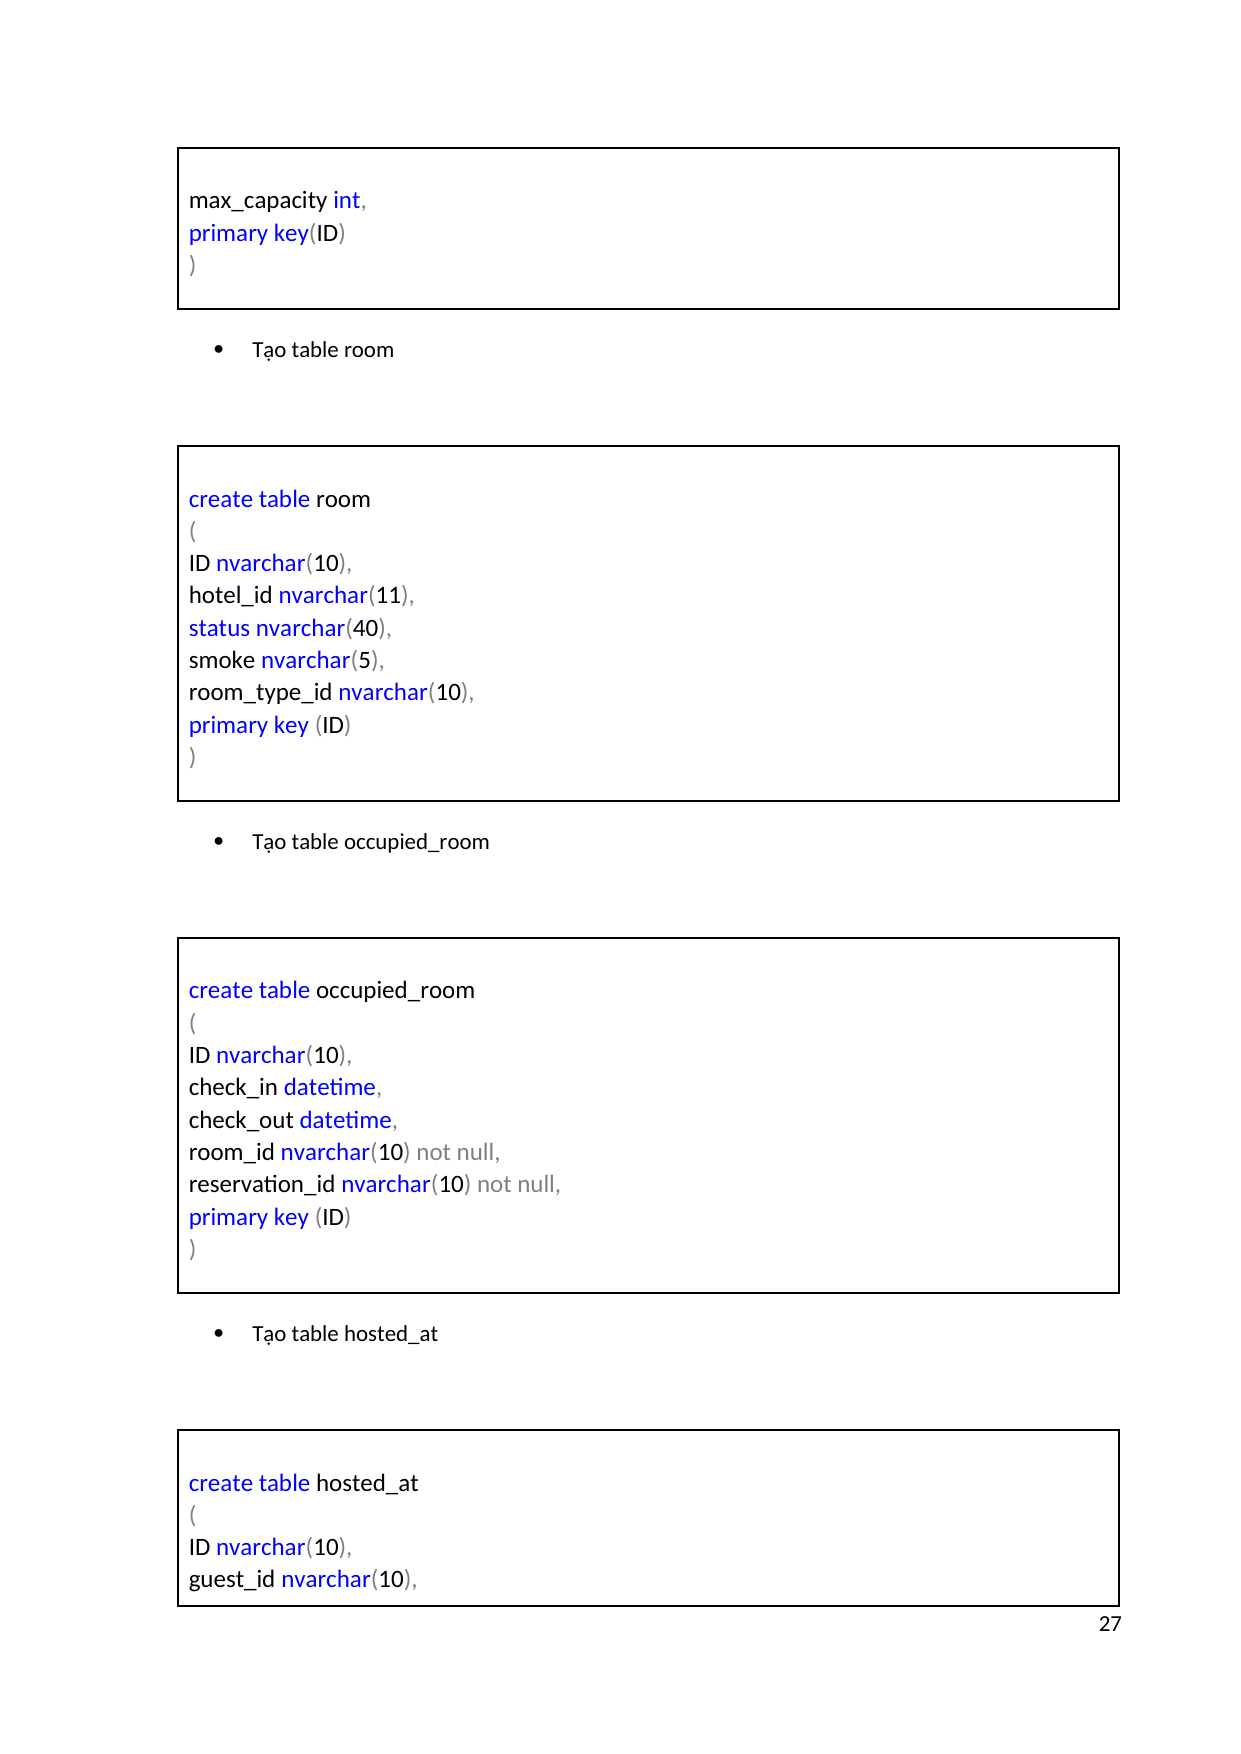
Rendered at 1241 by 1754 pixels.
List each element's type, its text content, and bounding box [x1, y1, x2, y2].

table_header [179, 1431, 1118, 1604]
list Tạo table room [214, 335, 1122, 363]
table_header create table occupied_room ( ID nvarchar(10), check_in datetime, check_out datetime, room_id nvarchar(10) not null, reservation_id nvarchar(10) not null, primary key (ID) ) [179, 939, 1118, 1292]
list Tạo table occupied_room [214, 827, 1122, 855]
table_header create table room ( ID nvarchar(10), hotel_id nvarchar(11), status nvarchar(40), smoke nvarchar(5), room_type_id nvarchar(10), primary key (ID) ) [179, 447, 1118, 800]
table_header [179, 149, 1118, 308]
list Tạo table hosted_at [214, 1319, 1122, 1347]
